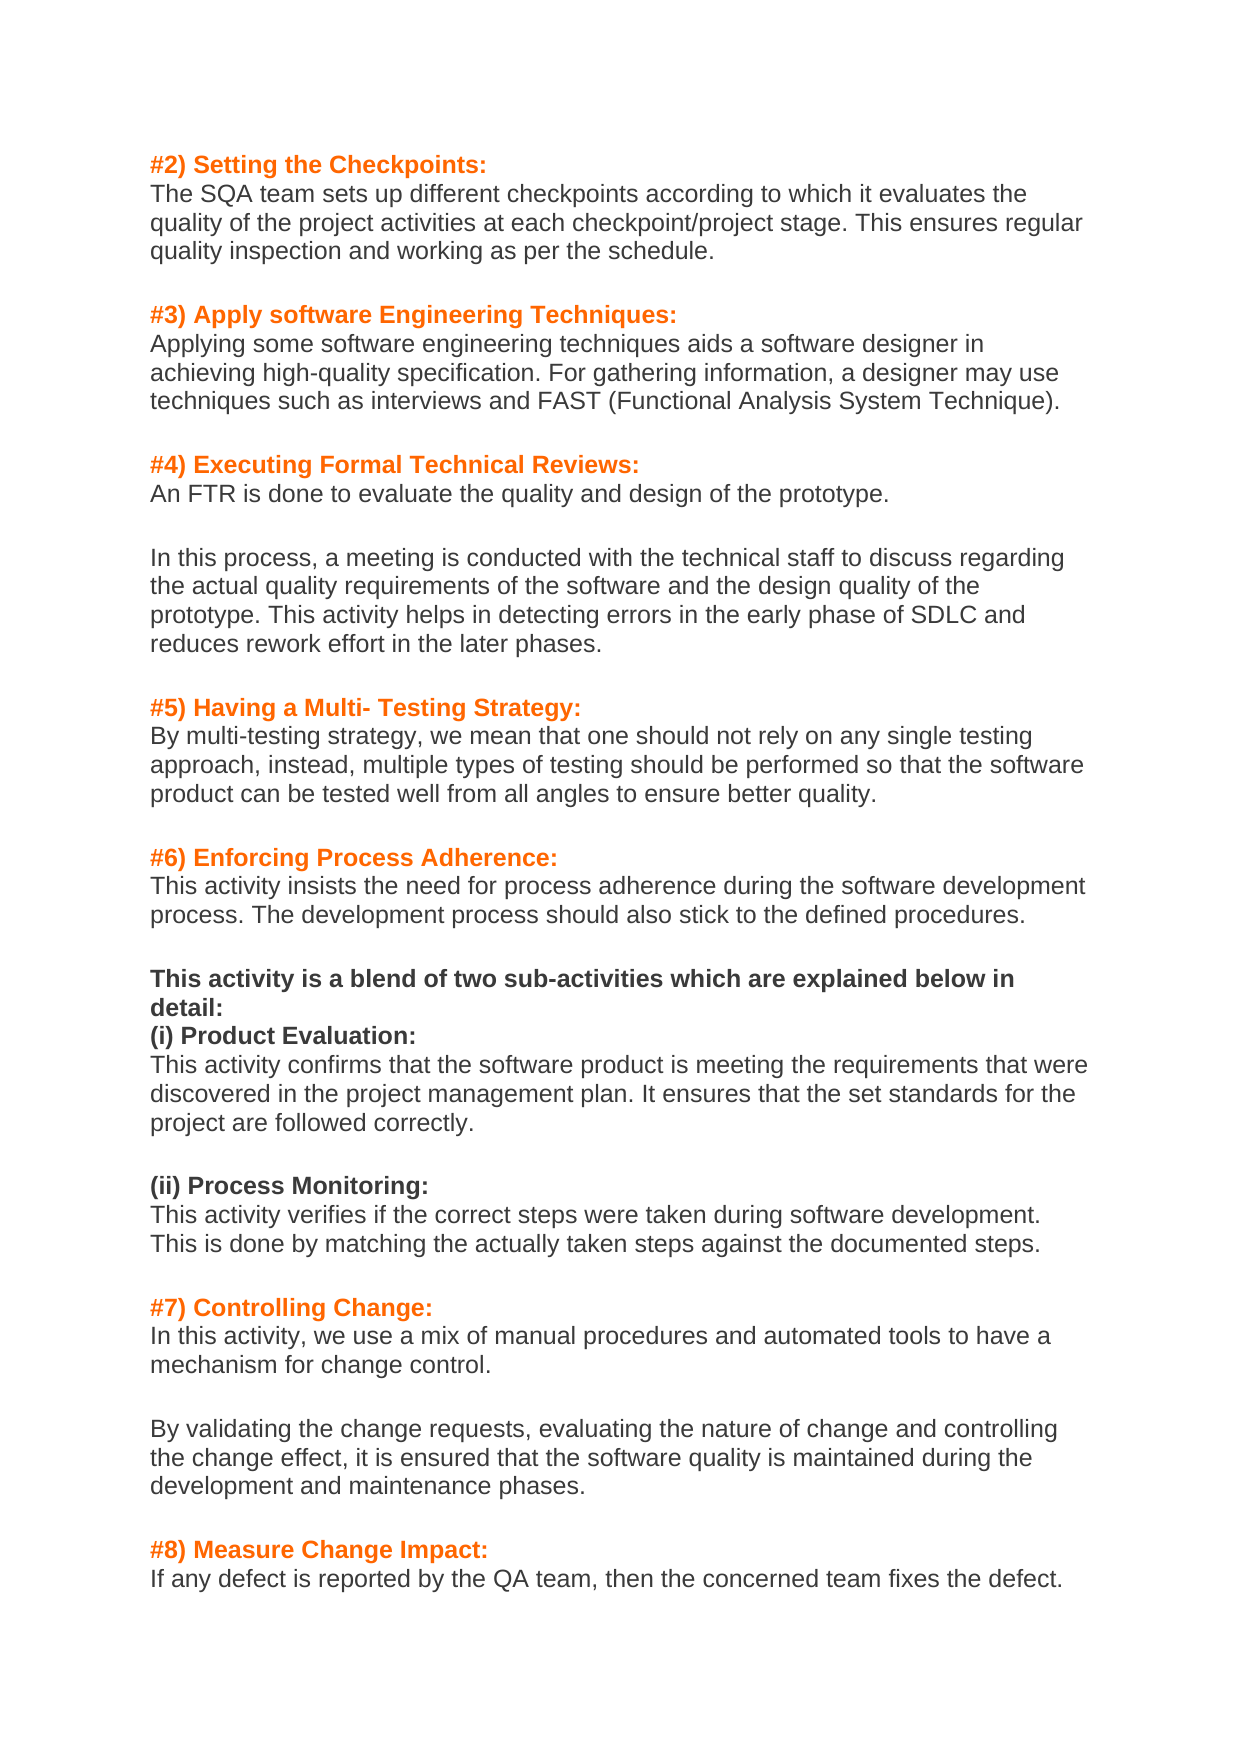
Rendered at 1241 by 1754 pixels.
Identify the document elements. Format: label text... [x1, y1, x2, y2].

text #3) Apply software Engineering Techniques: [150, 300, 1090, 329]
text In this process, a meeting is conducted with the technical staff to discuss regarding the actual quality requirements of the software and the design quality of the prototype. This activity helps in detecting errors in the early phase of SDLC and reduces rework effort in the later phases. [150, 542, 1090, 657]
text #7) Controlling Change: [150, 1292, 1090, 1321]
text (ii) Process Monitoring: [150, 1171, 1090, 1200]
text By validating the change requests, evaluating the nature of change and controlling the change effect, it is ensured that the software quality is maintained during the development and maintenance phases. [150, 1414, 1090, 1500]
text #8) Measure Change Impact: [150, 1535, 1090, 1564]
text (i) Product Evaluation: [150, 1021, 1090, 1050]
text Applying some software engineering techniques aids a software designer in achieving high-quality specification. For gathering information, a designer may use techniques such as interviews and FAST (Functional Analysis System Technique). [150, 329, 1090, 415]
text This activity confirms that the software product is meeting the requirements that were discovered in the project management plan. It ensures that the set standards for the project are followed correctly. [150, 1050, 1090, 1136]
text This activity insists the need for process adherence during the software development process. The development process should also stick to the defined procedures. [150, 871, 1090, 929]
text This activity is a blend of two sub-activities which are explained below in detail: [150, 964, 1090, 1021]
text #5) Having a Multi- Testing Strategy: [150, 692, 1090, 721]
text The SQA team sets up different checkpoints according to which it evaluates the quality of the project activities at each checkpoint/project stage. This ensures regular quality inspection and working as per the schedule. [150, 179, 1090, 265]
text By multi-testing strategy, we mean that one should not rely on any single testing approach, instead, multiple types of testing should be performed so that the software product can be tested well from all angles to ensure better quality. [150, 721, 1090, 807]
text An FTR is done to evaluate the quality and design of the prototype. [150, 479, 1090, 507]
text #2) Setting the Checkpoints: [150, 150, 1090, 179]
text #6) Enforcing Process Adherence: [150, 842, 1090, 871]
text This activity verifies if the correct steps were taken during software development. This is done by matching the actually taken steps against the documented steps. [150, 1200, 1090, 1257]
text #4) Executing Formal Technical Reviews: [150, 450, 1090, 479]
text If any defect is reported by the QA team, then the concerned team fixes the defect. [150, 1564, 1090, 1592]
text In this activity, we use a mix of manual procedures and automated tools to have a mechanism for change control. [150, 1321, 1090, 1379]
